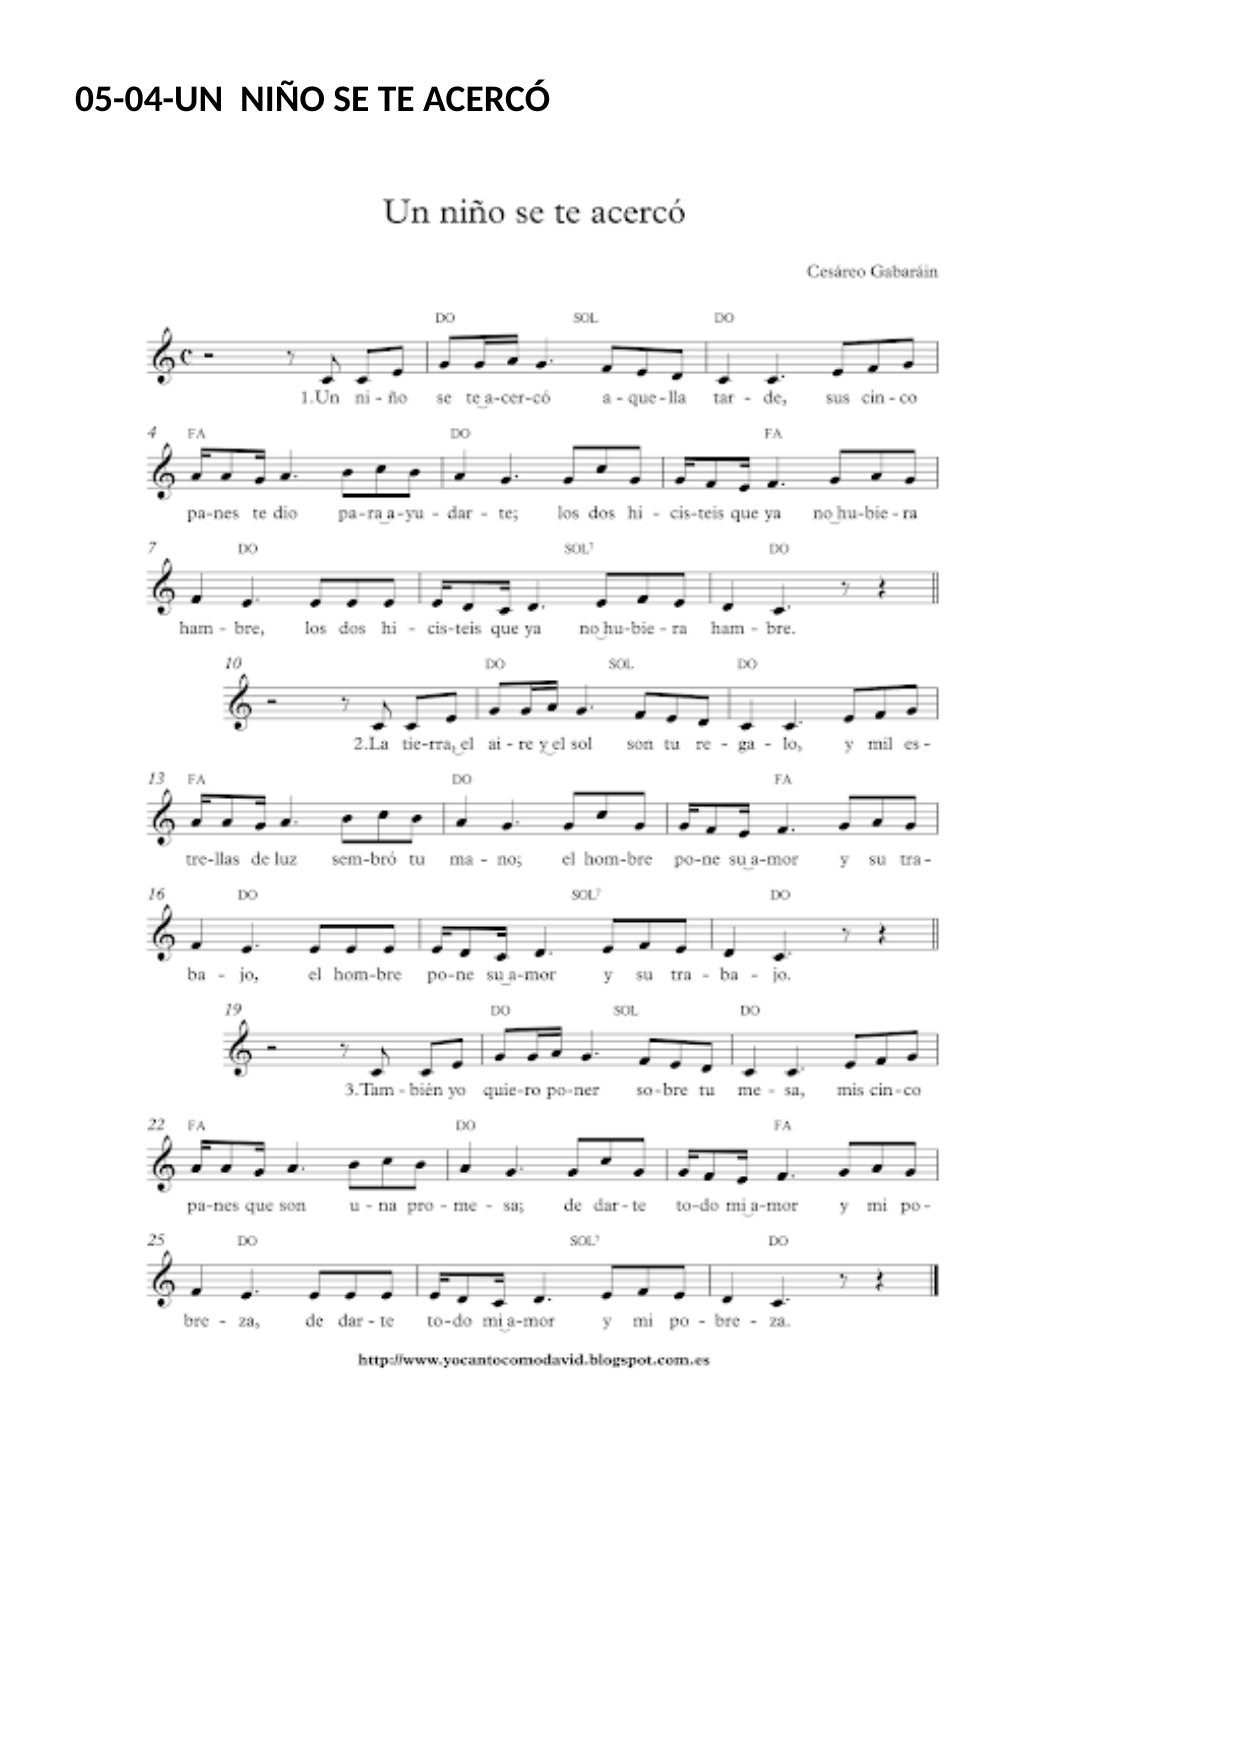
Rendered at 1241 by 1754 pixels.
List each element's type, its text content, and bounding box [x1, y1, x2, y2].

picture [75, 120, 994, 1421]
list 05-04-UN NIÑO SE TE ACERCÓ [75, 75, 1165, 121]
